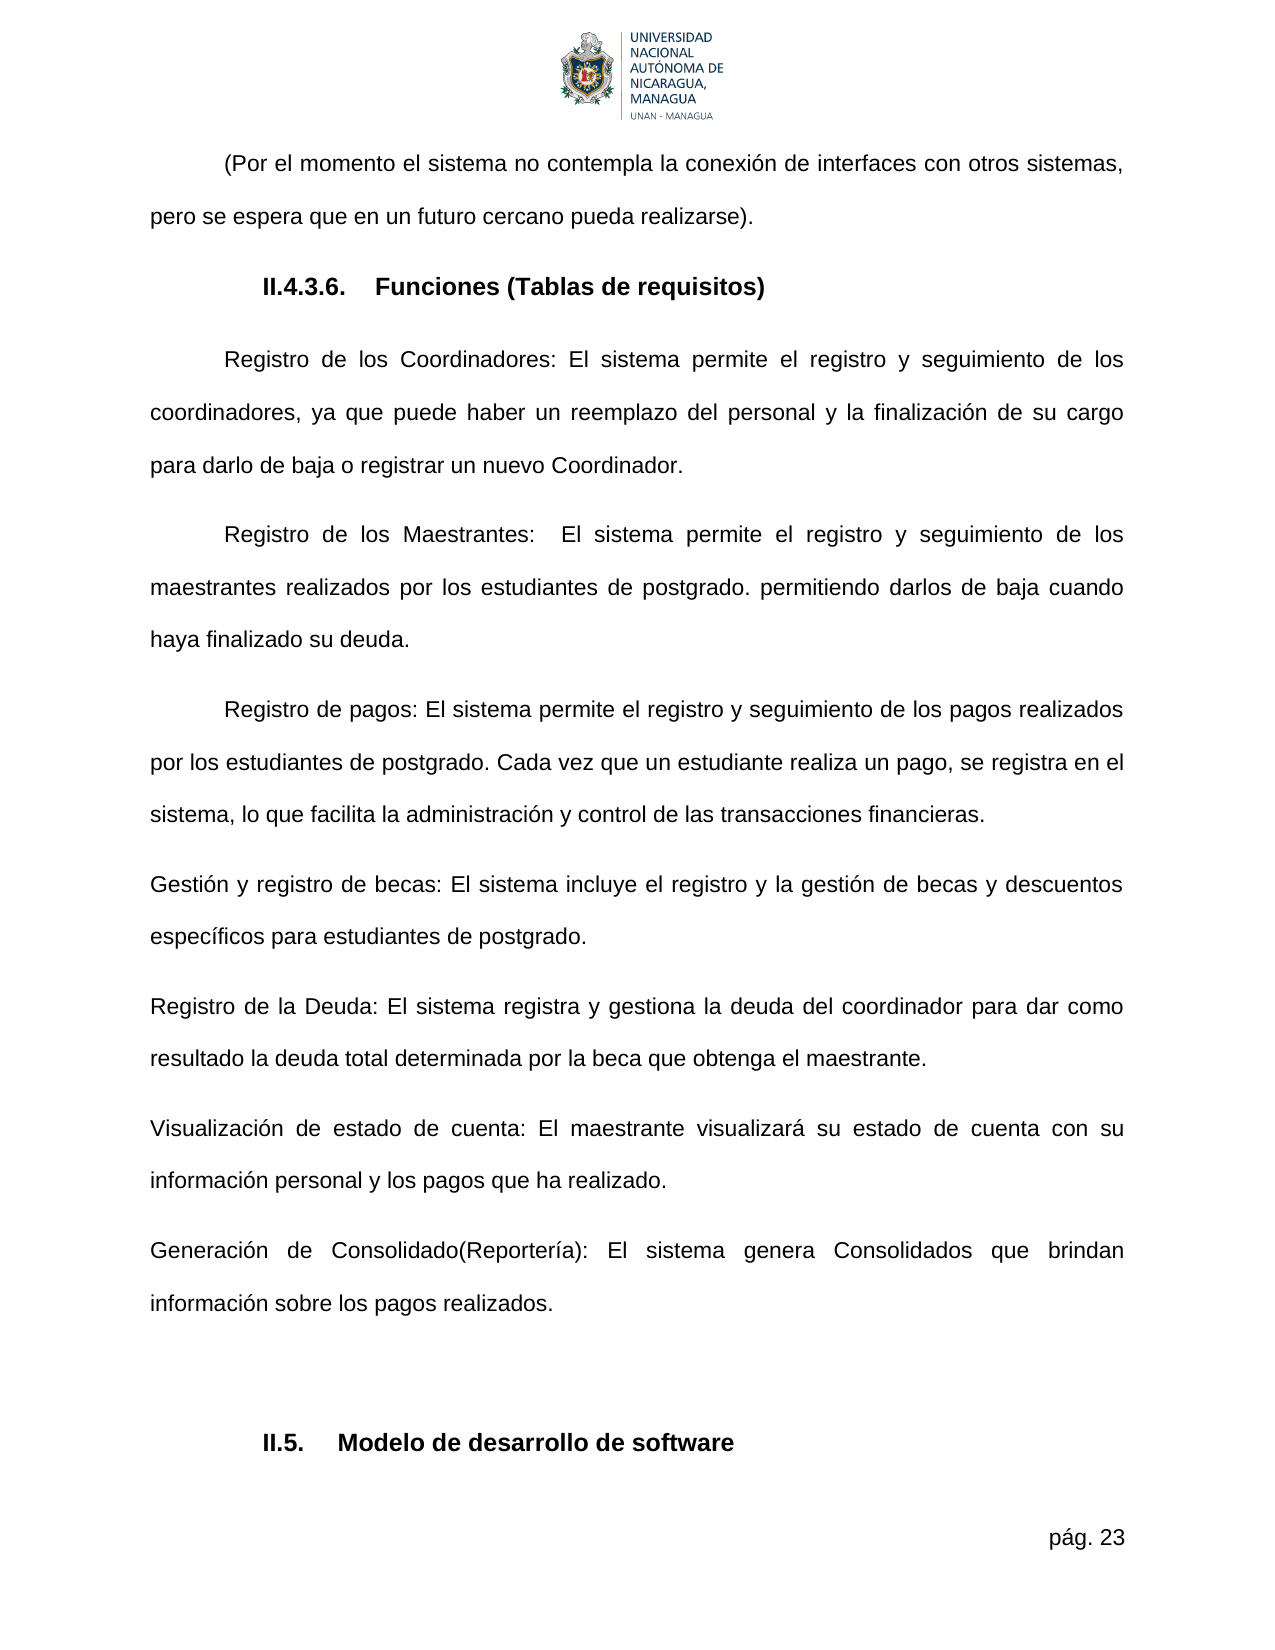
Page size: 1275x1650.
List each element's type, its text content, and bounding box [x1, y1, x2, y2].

text Generación de Consolidado(Reportería): El sistema genera Consolidados que brindan información sobre los pagos realizados. [150, 1237, 1125, 1316]
text Registro de pagos: El sistema permite el registro y seguimiento de los pagos realizados por los estudiantes de postgrado. Cada vez que un estudiante realiza un pago, se registra en el sistema, lo que facilita la administración y control de las transacciones financieras. [150, 696, 1125, 828]
text Registro de los Maestrantes: El sistema permite el registro y seguimiento de los maestrantes realizados por los estudiantes de postgrado. permitiendo darlos de baja cuando haya finalizado su deuda. [150, 521, 1125, 653]
text (Por el momento el sistema no contempla la conexión de interfaces con otros sistemas, pero se espera que en un futuro cercano pueda realizarse). [150, 150, 1125, 229]
subtitle Modelo de desarrollo de software [262, 1428, 1125, 1457]
picture [554, 22, 724, 126]
text Gestión y registro de becas: El sistema incluye el registro y la gestión de becas y descuentos específicos para estudiantes de postgrado. [150, 871, 1125, 950]
text Registro de los Coordinadores: El sistema permite el registro y seguimiento de los coordinadores, ya que puede haber un reemplazo del personal y la finalización de su cargo para darlo de baja o registrar un nuevo Coordinador. [150, 346, 1125, 478]
text Registro de la Deuda: El sistema registra y gestiona la deuda del coordinador para dar como resultado la deuda total determinada por la beca que obtenga el maestrante. [150, 993, 1125, 1072]
subtitle Funciones (Tablas de requisitos) [262, 272, 1125, 301]
text Visualización de estado de cuenta: El maestrante visualizará su estado de cuenta con su información personal y los pagos que ha realizado. [150, 1115, 1125, 1194]
